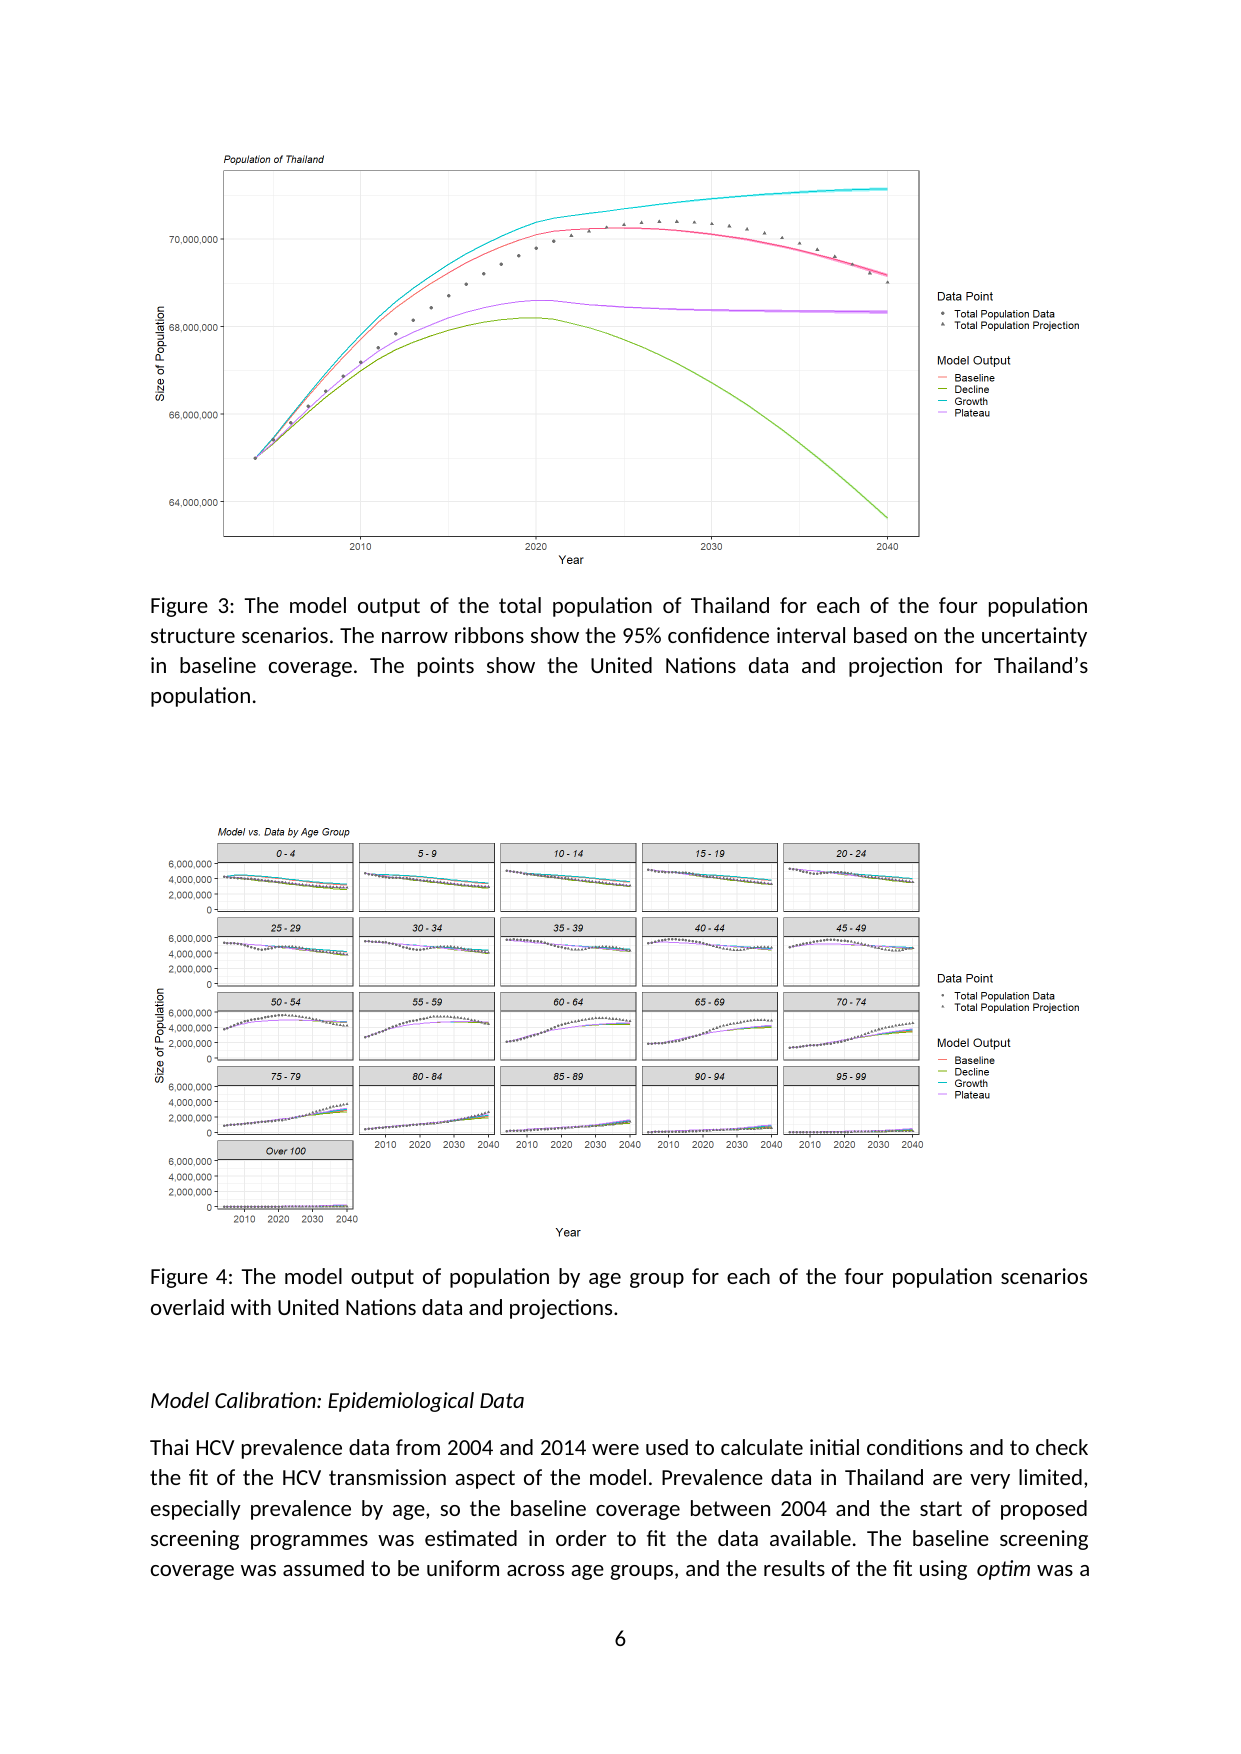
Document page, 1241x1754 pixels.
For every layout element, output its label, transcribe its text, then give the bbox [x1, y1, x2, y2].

picture [150, 822, 1091, 1244]
text Model Calibration: Epidemiological Data [150, 1386, 1090, 1414]
text Figure 3: The model output of the total population of Thailand for each of the four population structure scenarios. The narrow ribbons show the 95% confidence interval based on the uncertainty in baseline coverage. The points show the United Nations data and projection for Thailand’s population. [150, 591, 1090, 709]
picture [150, 150, 1091, 572]
text Figure 4: The model output of population by age group for each of the four population scenarios overlaid with United Nations data and projections. [150, 1262, 1090, 1321]
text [150, 1433, 1090, 1582]
